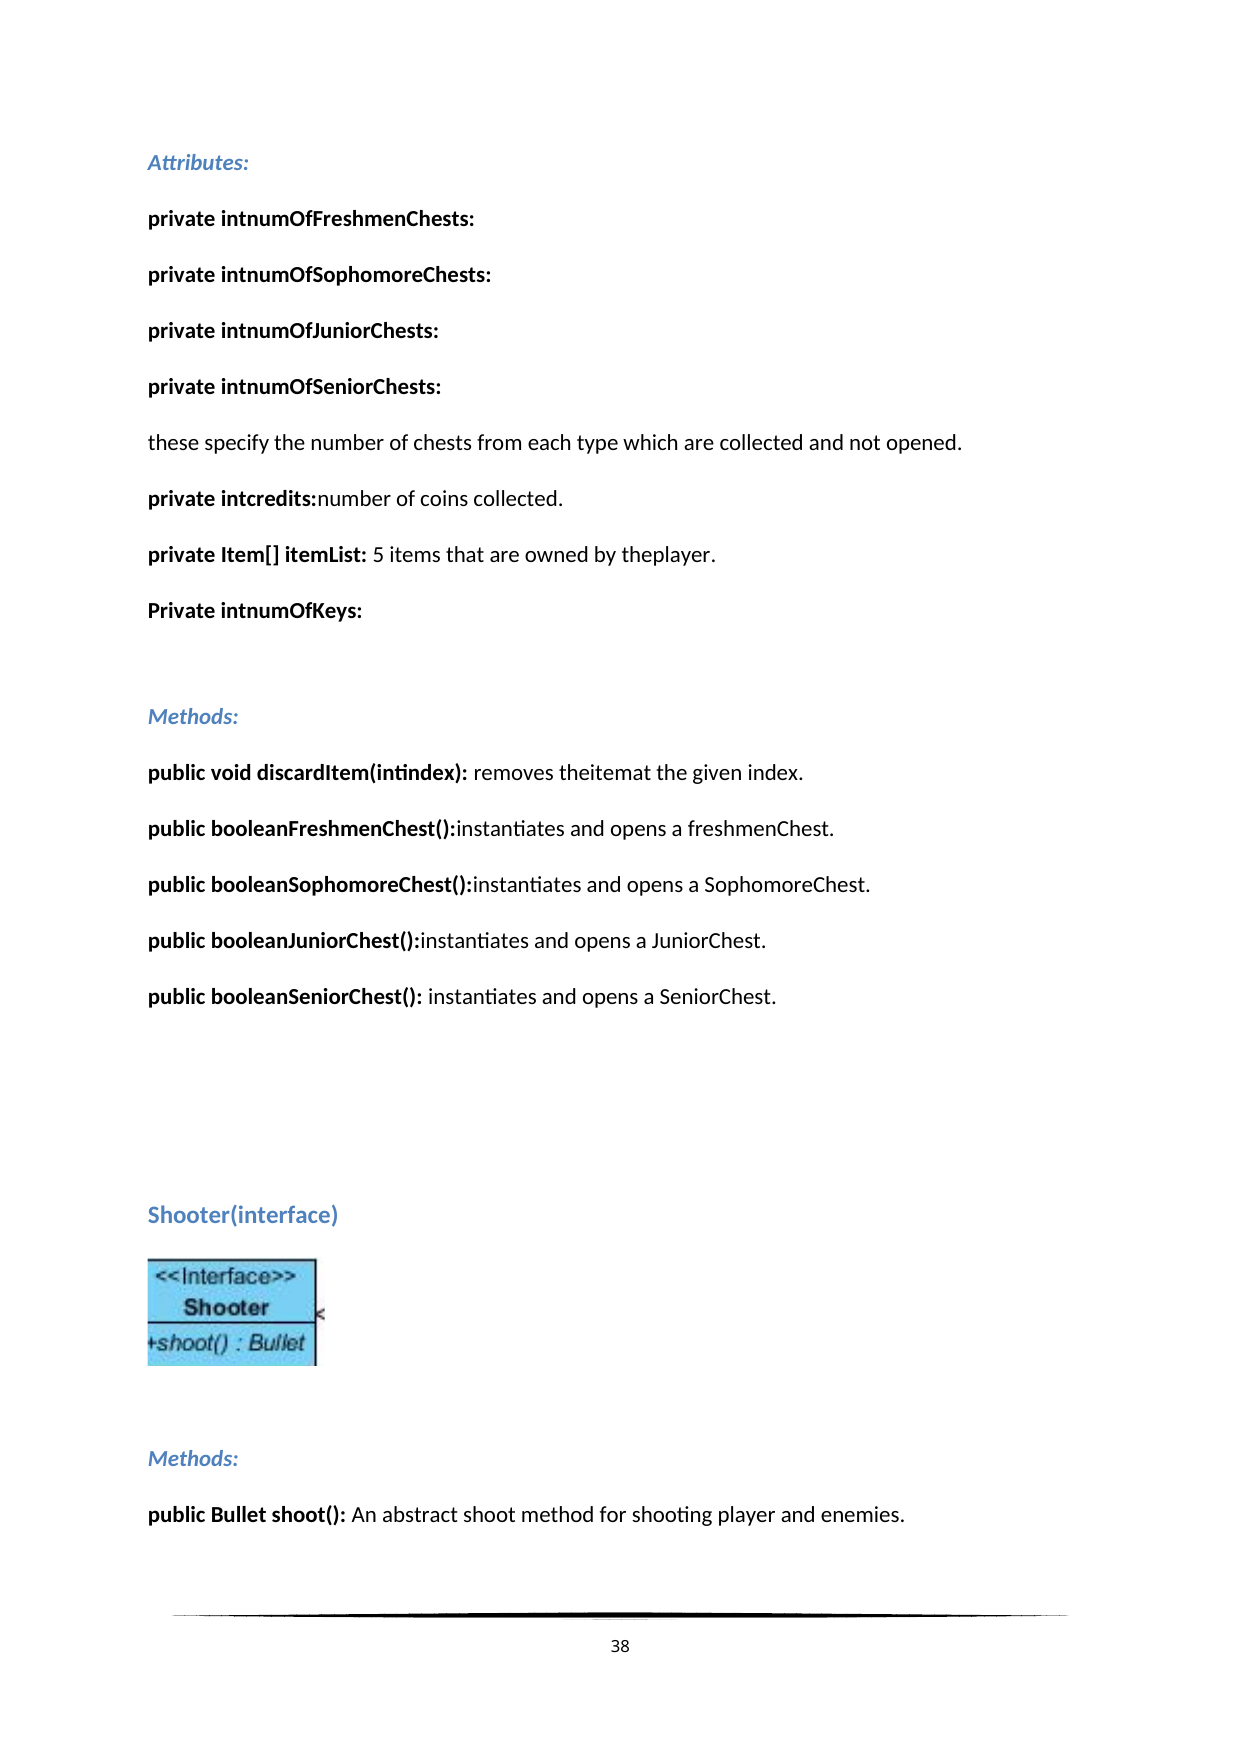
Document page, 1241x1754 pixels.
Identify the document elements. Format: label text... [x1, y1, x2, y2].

text Methods: public void discardItem(intindex): removes theitemat the given index. public booleanFreshmenChest():instantiates and opens a freshmenChest. public booleanSophomoreChest():instantiates and opens a SophomoreChest. public booleanJuniorChest():instantiates and opens a JuniorChest. public booleanSeniorChest(): instantiates and opens a SeniorChest. [148, 702, 1093, 1010]
text Shooter(interface) [148, 1199, 1093, 1366]
picture [147, 1257, 325, 1366]
picture [171, 1611, 1069, 1620]
text Methods: public Bullet shoot(): An abstract shoot method for shooting player and enemies. [148, 1444, 1093, 1528]
text Attributes: private intnumOfFreshmenChests: private intnumOfSophomoreChests: private intnumOfJuniorChests: private intnumOfSeniorChests: these specify the number of chests from each type which are collected and not opened. private intcredits:number of coins collected. private Item[] itemList: 5 items that are owned by theplayer. Private intnumOfKeys: [148, 148, 1093, 624]
